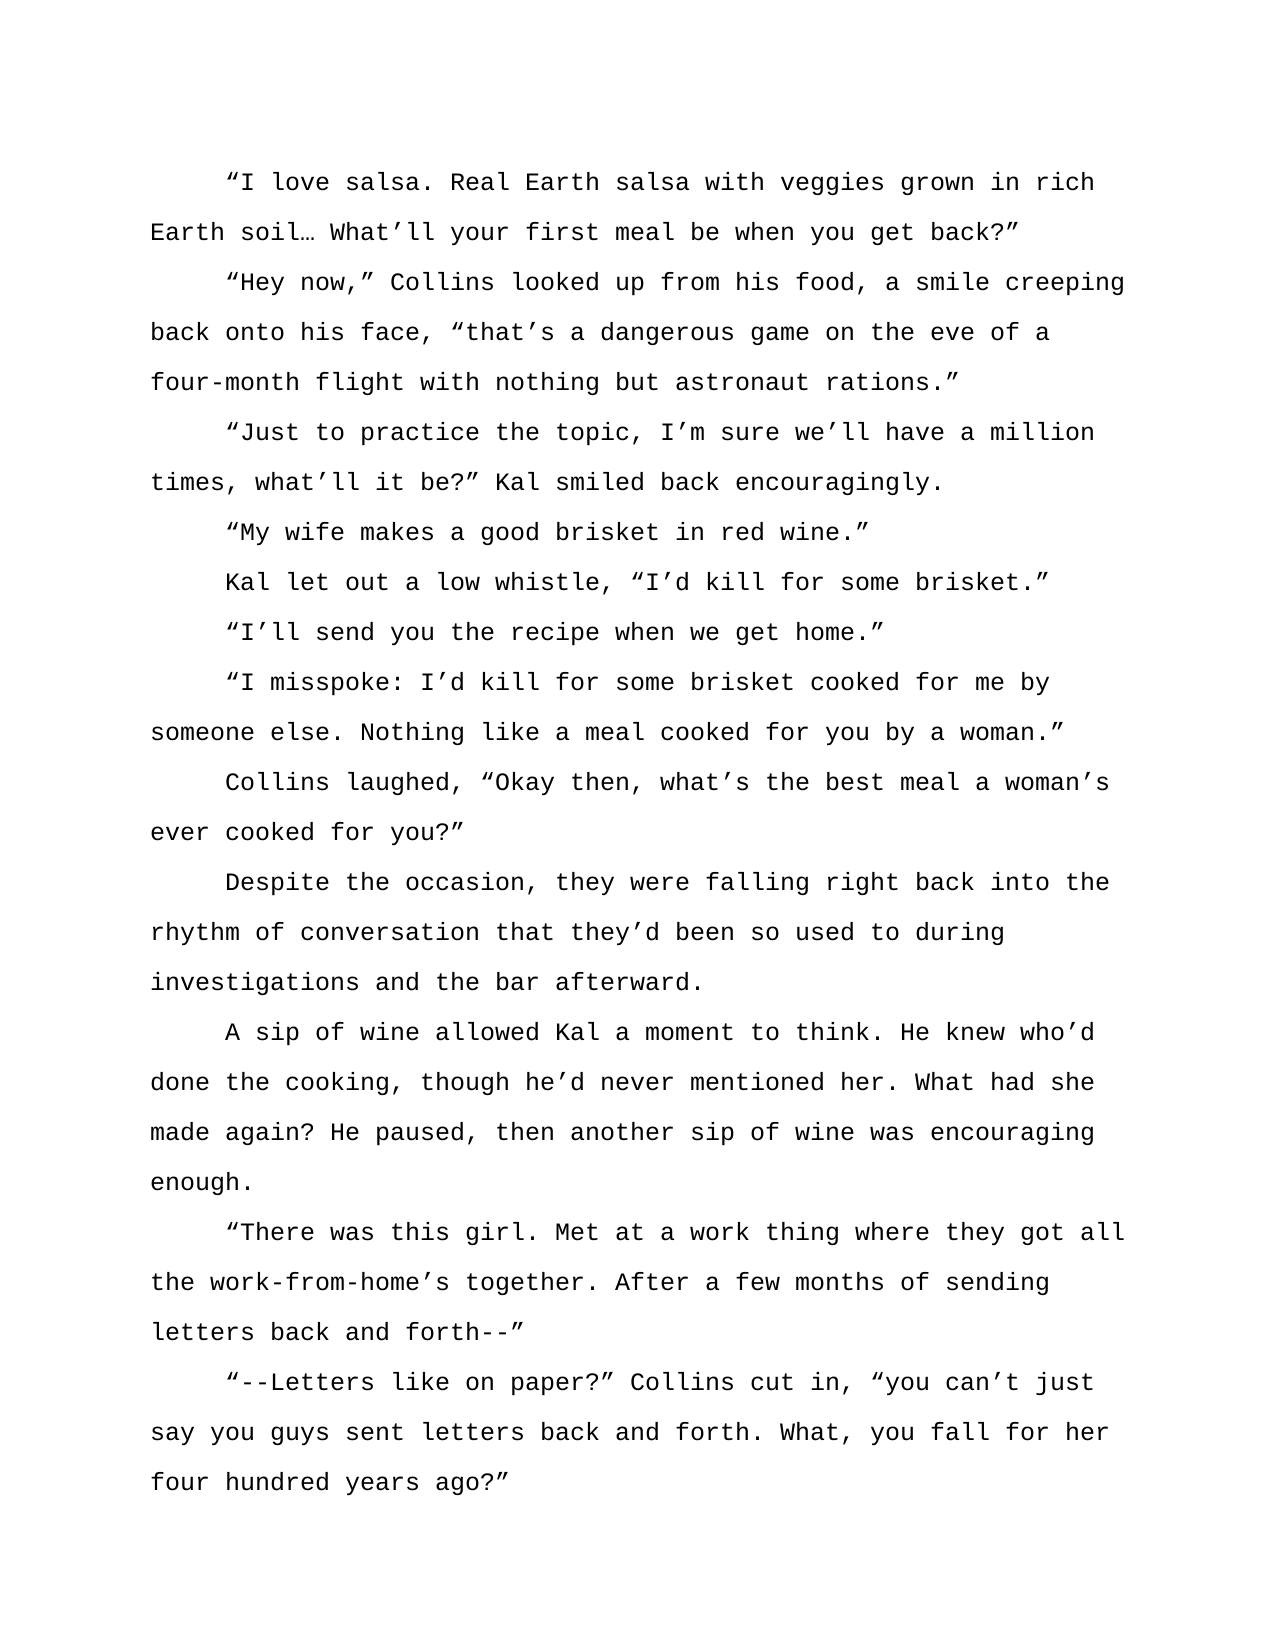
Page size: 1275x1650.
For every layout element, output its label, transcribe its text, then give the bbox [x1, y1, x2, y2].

text “There was this girl. Met at a work thing where they got all the work-from-home’s together. After a few months of sending letters back and forth--” [150, 1200, 1125, 1350]
text Kal let out a low whistle, “I’d kill for some brisket.” [150, 550, 1125, 600]
text A sip of wine allowed Kal a moment to think. He knew who’d done the cooking, though he’d never mentioned her. What had she made again? He paused, then another sip of wine was encouraging enough. [150, 1000, 1125, 1200]
text “I love salsa. Real Earth salsa with veggies grown in rich Earth soil… What’ll your first meal be when you get back?” [150, 150, 1125, 250]
text “I misspoke: I’d kill for some brisket cooked for me by someone else. Nothing like a meal cooked for you by a woman.” [150, 650, 1125, 750]
text “Hey now,” Collins looked up from his food, a smile creeping back onto his face, “that’s a dangerous game on the eve of a four-month flight with nothing but astronaut rations.” [150, 250, 1125, 400]
text Collins laughed, “Okay then, what’s the best meal a woman’s ever cooked for you?” [150, 750, 1125, 850]
text “Just to practice the topic, I’m sure we’ll have a million times, what’ll it be?” Kal smiled back encouragingly. [150, 400, 1125, 500]
text “My wife makes a good brisket in red wine.” [150, 500, 1125, 550]
text “I’ll send you the recipe when we get home.” [150, 600, 1125, 650]
text Despite the occasion, they were falling right back into the rhythm of conversation that they’d been so used to during investigations and the bar afterward. [150, 850, 1125, 1000]
text “--Letters like on paper?” Collins cut in, “you can’t just say you guys sent letters back and forth. What, you fall for her four hundred years ago?” [150, 1350, 1125, 1500]
